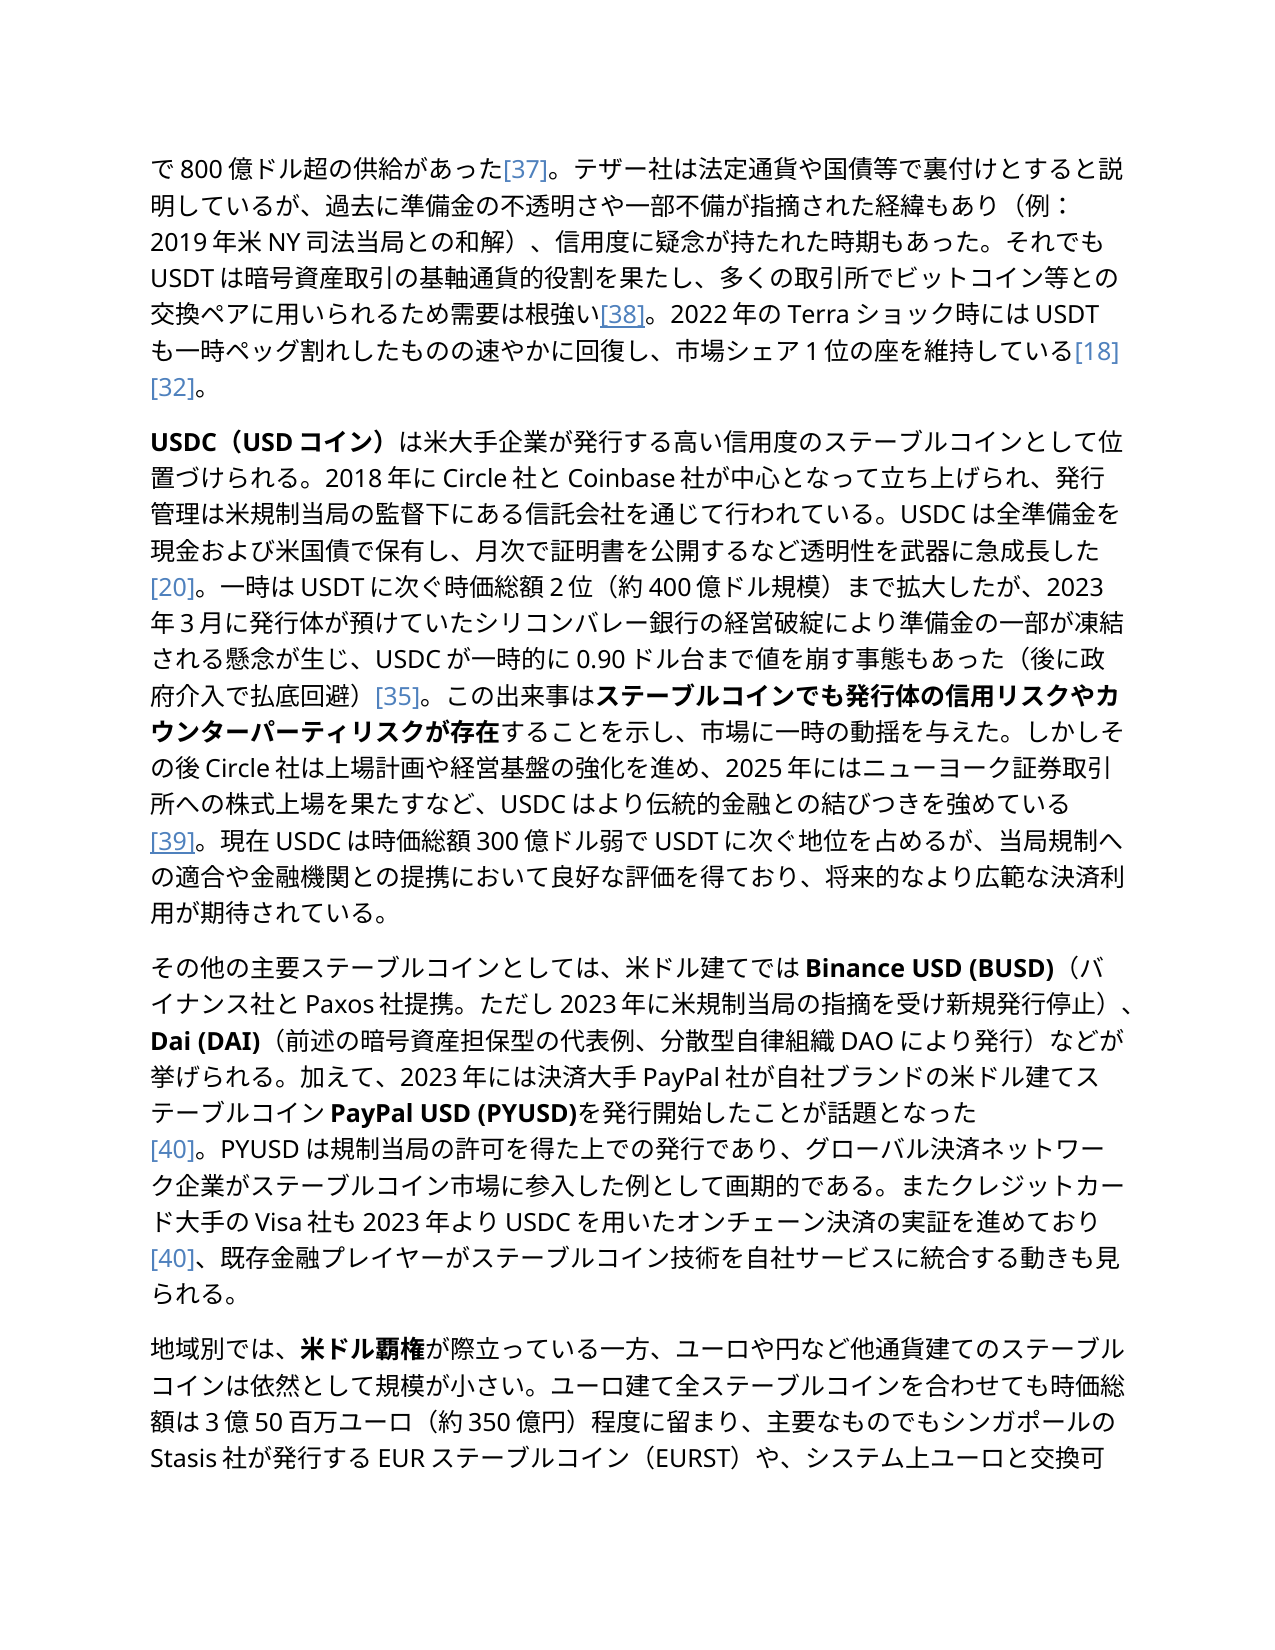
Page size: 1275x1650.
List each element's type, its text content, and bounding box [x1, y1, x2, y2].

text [150, 150, 1125, 404]
text その他の主要ステーブルコインとしては、米ドル建てではBinance USD (BUSD)（バイナンス社とPaxos社提携。ただし2023年に米規制当局の指摘を受け新規発行停止）、Dai (DAI)（前述の暗号資産担保型の代表例、分散型自律組織DAOにより発行）などが挙げられる。加えて、2023年には決済大手PayPal社が自社ブランドの米ドル建てステーブルコインPayPal USD (PYUSD)を発行開始したことが話題となった[40]。PYUSDは規制当局の許可を得た上での発行であり、グローバル決済ネットワーク企業がステーブルコイン市場に参入した例として画期的である。またクレジットカード大手のVisa社も2023年よりUSDCを用いたオンチェーン決済の実証を進めており[40]、既存金融プレイヤーがステーブルコイン技術を自社サービスに統合する動きも見られる。 [150, 949, 1125, 1311]
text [150, 1330, 1125, 1475]
text USDC（USDコイン）は米大手企業が発行する高い信用度のステーブルコインとして位置づけられる。2018年にCircle社とCoinbase社が中心となって立ち上げられ、発行管理は米規制当局の監督下にある信託会社を通じて行われている。USDCは全準備金を現金および米国債で保有し、月次で証明書を公開するなど透明性を武器に急成長した[20]。一時はUSDTに次ぐ時価総額2位（約400億ドル規模）まで拡大したが、2023年3月に発行体が預けていたシリコンバレー銀行の経営破綻により準備金の一部が凍結される懸念が生じ、USDCが一時的に0.90ドル台まで値を崩す事態もあった（後に政府介入で払底回避）[35]。この出来事はステーブルコインでも発行体の信用リスクやカウンターパーティリスクが存在することを示し、市場に一時の動揺を与えた。しかしその後Circle社は上場計画や経営基盤の強化を進め、2025年にはニューヨーク証券取引所への株式上場を果たすなど、USDCはより伝統的金融との結びつきを強めている[39]。現在USDCは時価総額300億ドル弱でUSDTに次ぐ地位を占めるが、当局規制への適合や金融機関との提携において良好な評価を得ており、将来的なより広範な決済利用が期待されている。 [150, 422, 1125, 930]
